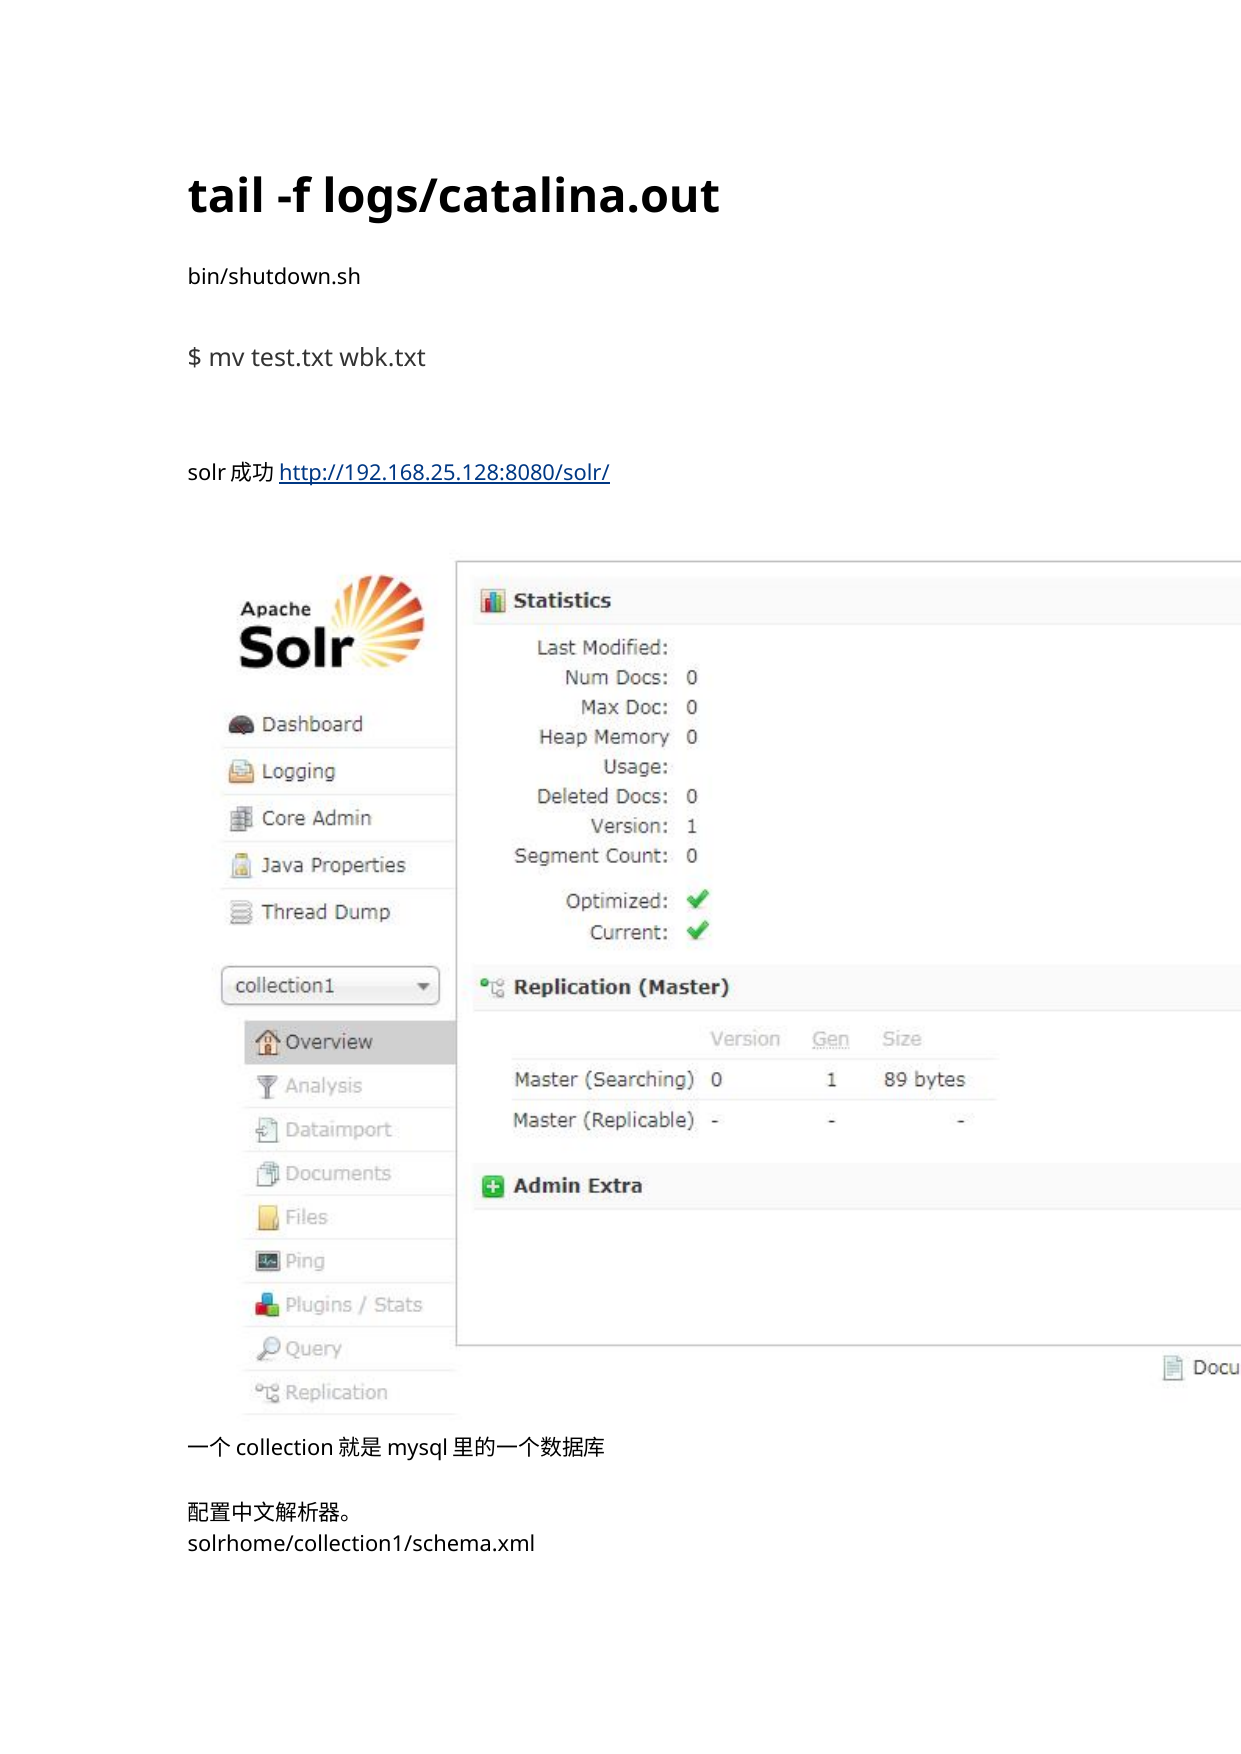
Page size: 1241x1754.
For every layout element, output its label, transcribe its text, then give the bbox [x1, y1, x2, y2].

text bin/shutdown.sh [187, 259, 1053, 292]
text tail -f logs/catalina.out [187, 162, 1053, 227]
text 一个collection就是 mysql里的一个数据库 [187, 1429, 1053, 1462]
picture [187, 526, 1241, 1423]
text solrhome/collection1/schema.xml [187, 1527, 1053, 1559]
text $ mv test.txt wbk.txt [187, 324, 1053, 389]
text solr成功 http://192.168.25.128:8080/solr/ [187, 454, 1053, 487]
text 配置中文解析器。 [187, 1494, 1053, 1527]
